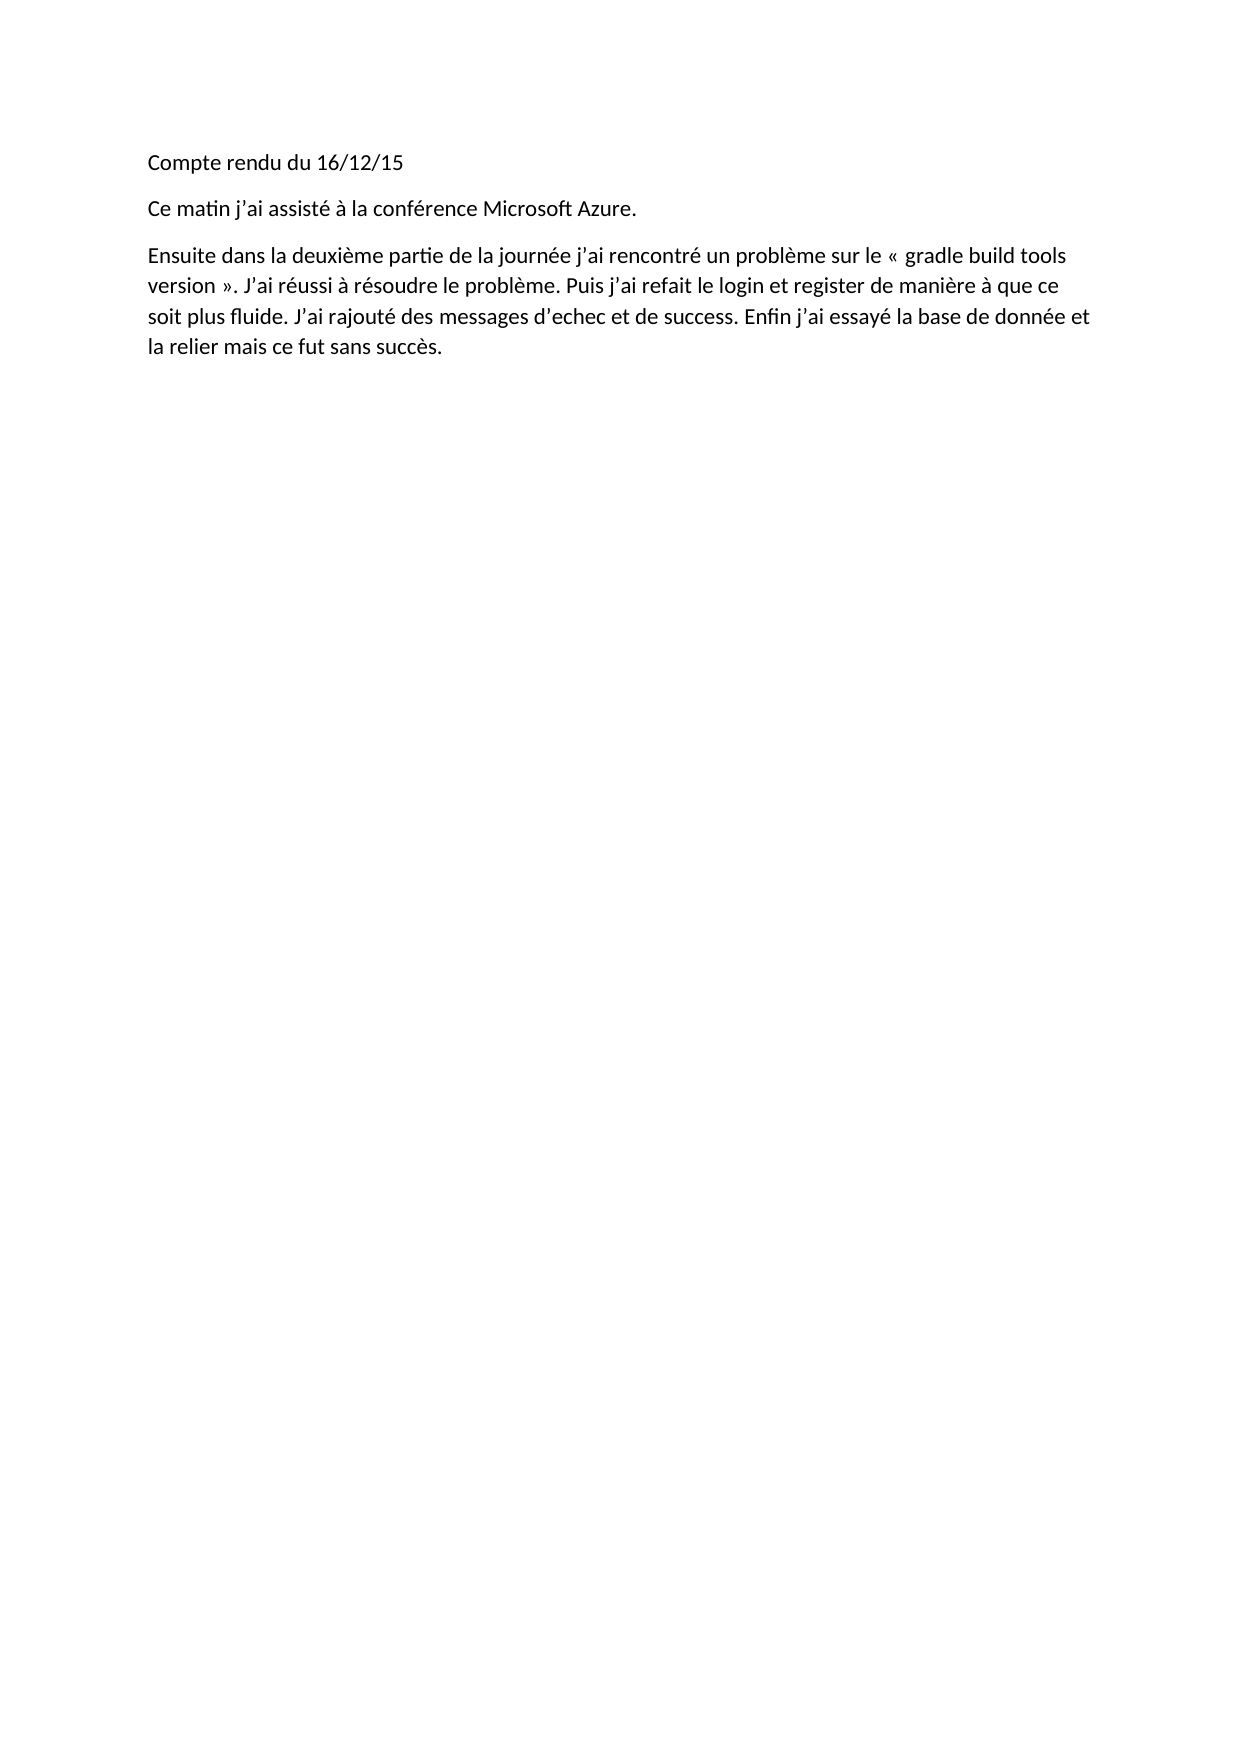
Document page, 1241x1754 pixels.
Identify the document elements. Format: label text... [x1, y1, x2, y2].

text Ce matin j’ai assisté à la conférence Microsoft Azure. [148, 194, 1093, 222]
text Ensuite dans la deuxième partie de la journée j’ai rencontré un problème sur le « gradle build tools version ». J’ai réussi à résoudre le problème. Puis j’ai refait le login et register de manière à que ce soit plus fluide. J’ai rajouté des messages d’echec et de success. Enfin j’ai essayé la base de donnée et la relier mais ce fut sans succès. [148, 241, 1093, 360]
text Compte rendu du 16/12/15 [148, 148, 1093, 176]
